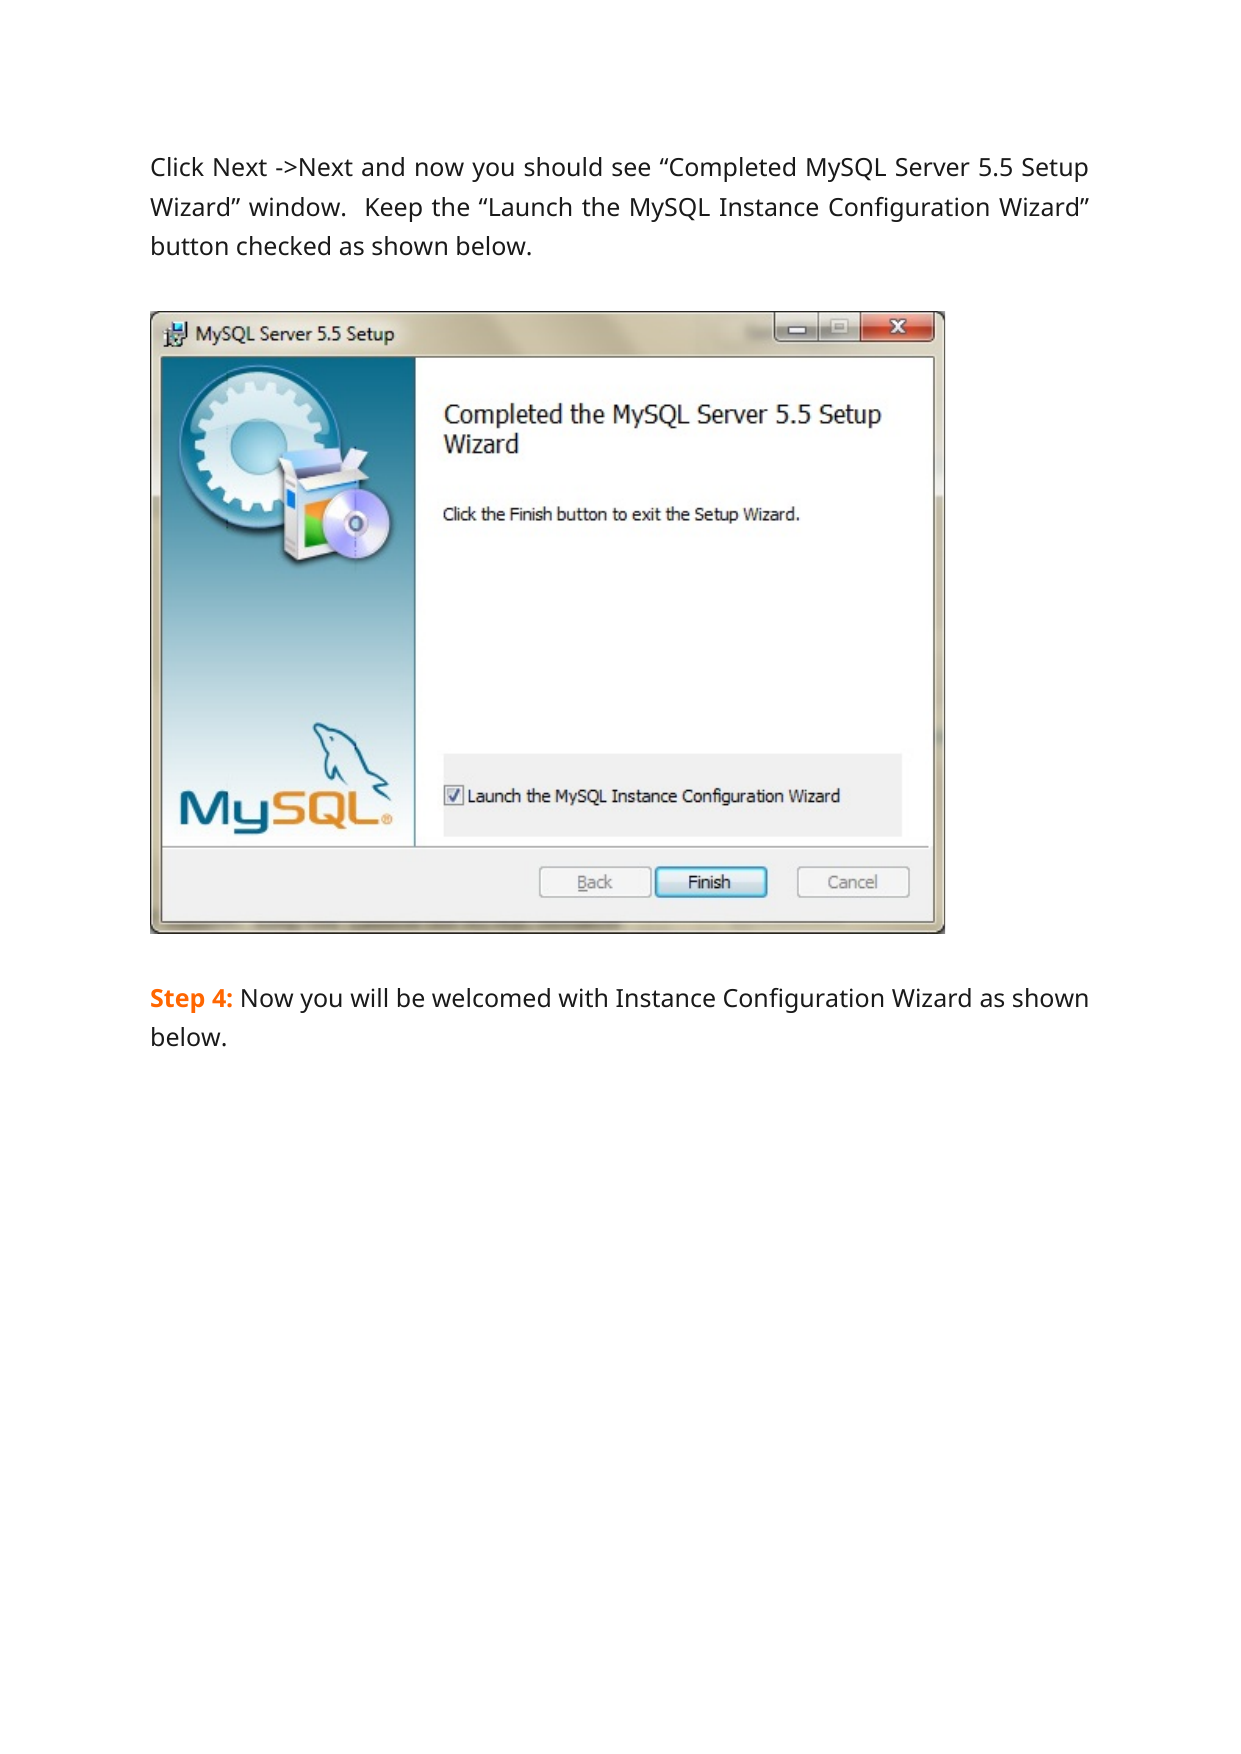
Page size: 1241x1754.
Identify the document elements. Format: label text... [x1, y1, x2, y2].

picture [150, 311, 946, 934]
text Step 4: Now you will be welcomed with Instance Configuration Wizard as shown below. [150, 981, 1090, 1054]
text Click Next ->Next and now you should see “Completed MySQL Server 5.5 Setup Wizard” window. Keep the “Launch the MySQL Instance Configuration Wizard” button checked as shown below. [150, 150, 1090, 262]
